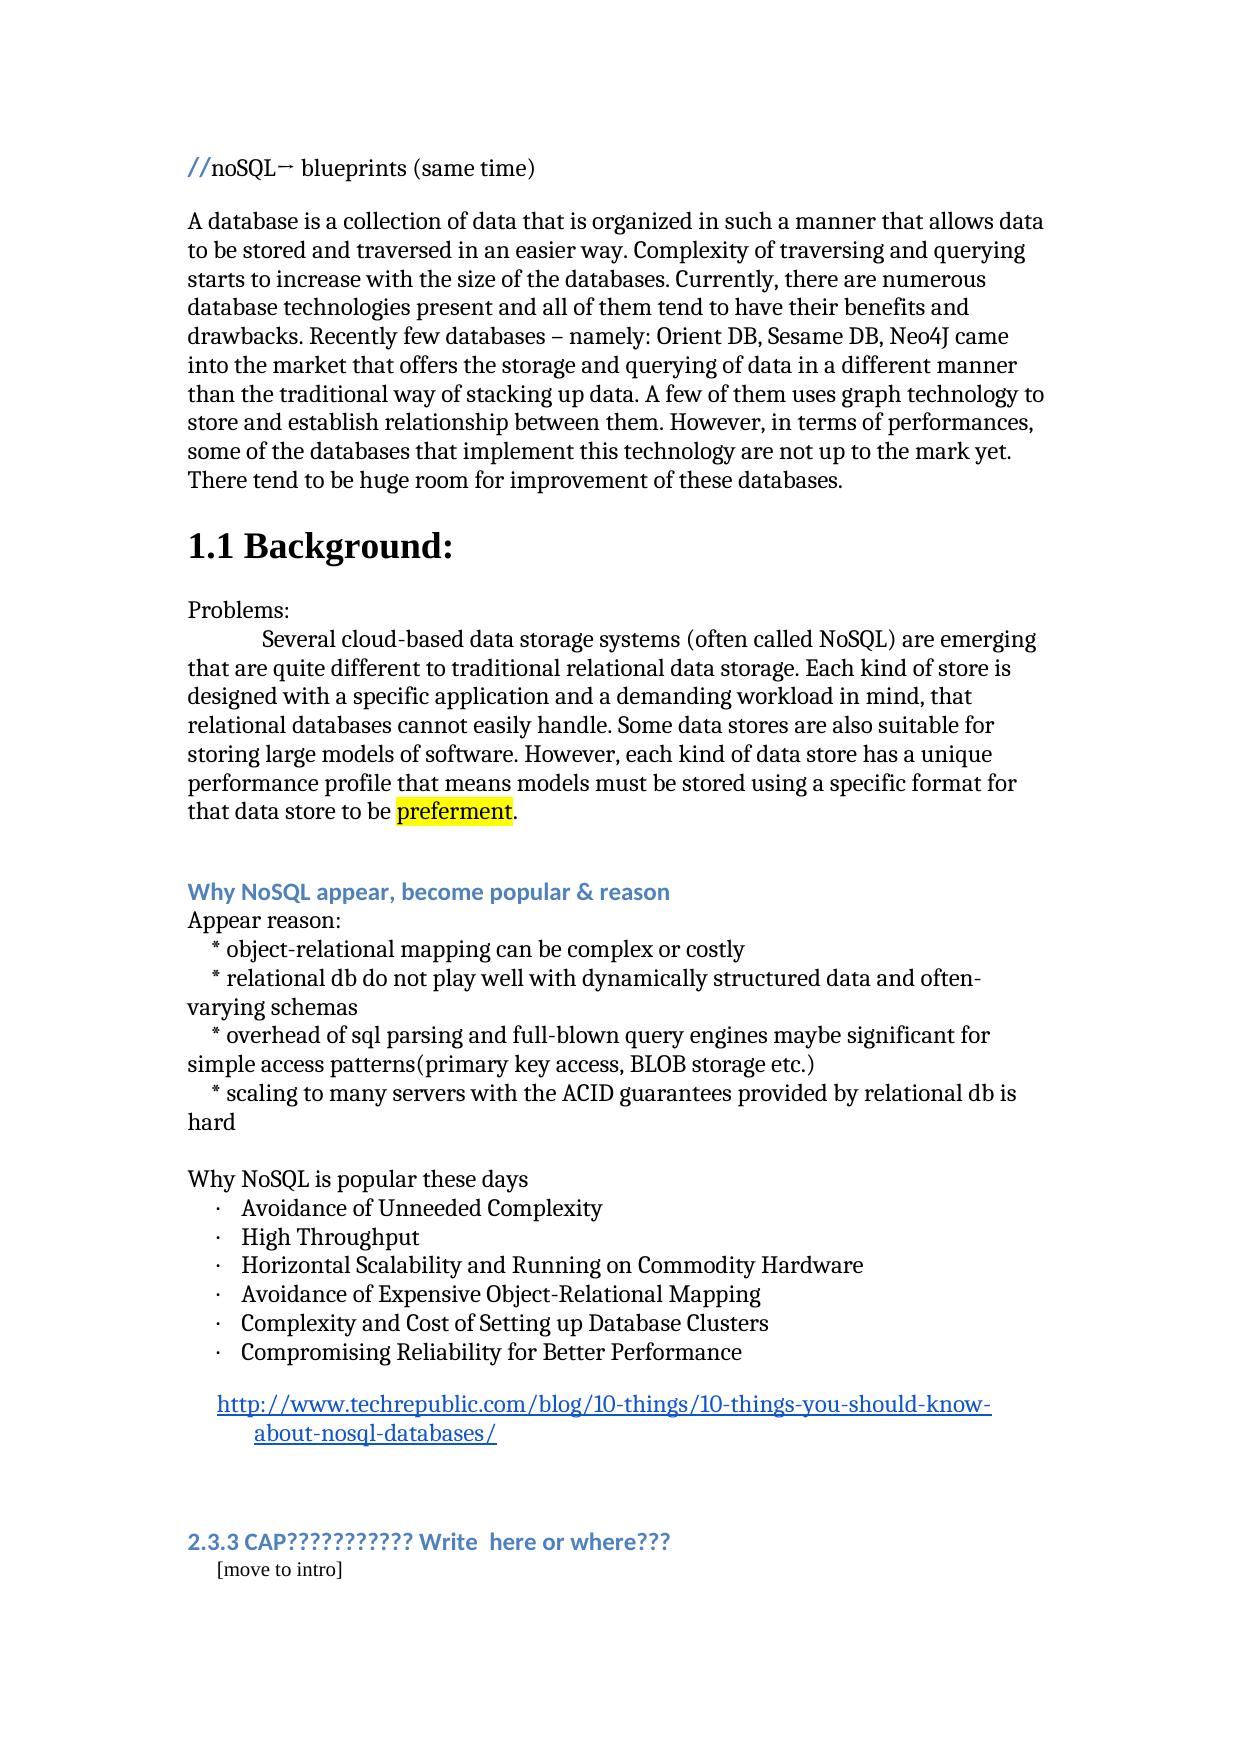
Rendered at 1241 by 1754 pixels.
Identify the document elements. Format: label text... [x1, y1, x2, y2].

text * relational db do not play well with dynamically structured data and often-varying schemas [187, 964, 1053, 1021]
text * overhead of sql parsing and full-blown query engines maybe significant for simple access patterns(primary key access, BLOB storage etc.) [187, 1021, 1053, 1079]
text [move to intro] [217, 1557, 1053, 1581]
text Problems: [187, 596, 1053, 625]
text Several cloud-based data storage systems (often called NoSQL) are emerging that are quite different to traditional relational data storage. Each kind of store is designed with a specific application and a demanding workload in mind, that relational databases cannot easily handle. Some data stores are also suitable for storing large models of software. However, each kind of data store has a unique performance profile that means models must be stored using a specific format for that data store to be preferment. [187, 625, 1053, 826]
text //noSQL→ blueprints (same time) [187, 150, 1053, 183]
text · Horizontal Scalability and Running on Commodity Hardware [217, 1251, 1053, 1280]
text · Avoidance of Unneeded Complexity [217, 1194, 1053, 1222]
subtitle 1.1 Background: [187, 524, 1053, 567]
text Why NoSQL is popular these days [187, 1165, 1053, 1194]
text · Compromising Reliability for Better Performance [217, 1337, 1053, 1366]
text A database is a collection of data that is organized in such a manner that allows data to be stored and traversed in an easier way. Complexity of traversing and querying starts to increase with the size of the databases. Currently, there are numerous database technologies present and all of them tend to have their benefits and drawbacks. Recently few databases – namely: Orient DB, Sesame DB, Neo4J came into the market that offers the storage and querying of data in a different manner than the traditional way of stacking up data. A few of them uses graph technology to store and establish relationship between them. However, in terms of performances, some of the databases that implement this technology are not up to the mark yet. There tend to be huge room for improvement of these databases. [187, 207, 1053, 494]
subtitle 2.3.3 CAP??????????? Write here or where??? [187, 1526, 1053, 1557]
text http://www.techrepublic.com/blog/10-things/10-things-you-should-know-about-nosql-databases/ [217, 1390, 1053, 1448]
text * scaling to many servers with the ACID guarantees provided by relational db is hard [187, 1079, 1053, 1136]
subtitle Why NoSQL appear, become popular & reason [187, 876, 1053, 906]
text · Complexity and Cost of Setting up Database Clusters [217, 1309, 1053, 1337]
text Appear reason: [187, 906, 1053, 935]
text * object-relational mapping can be complex or costly [187, 935, 1053, 964]
text · Avoidance of Expensive Object-Relational Mapping [217, 1280, 1053, 1309]
text · High Throughput [217, 1222, 1053, 1251]
